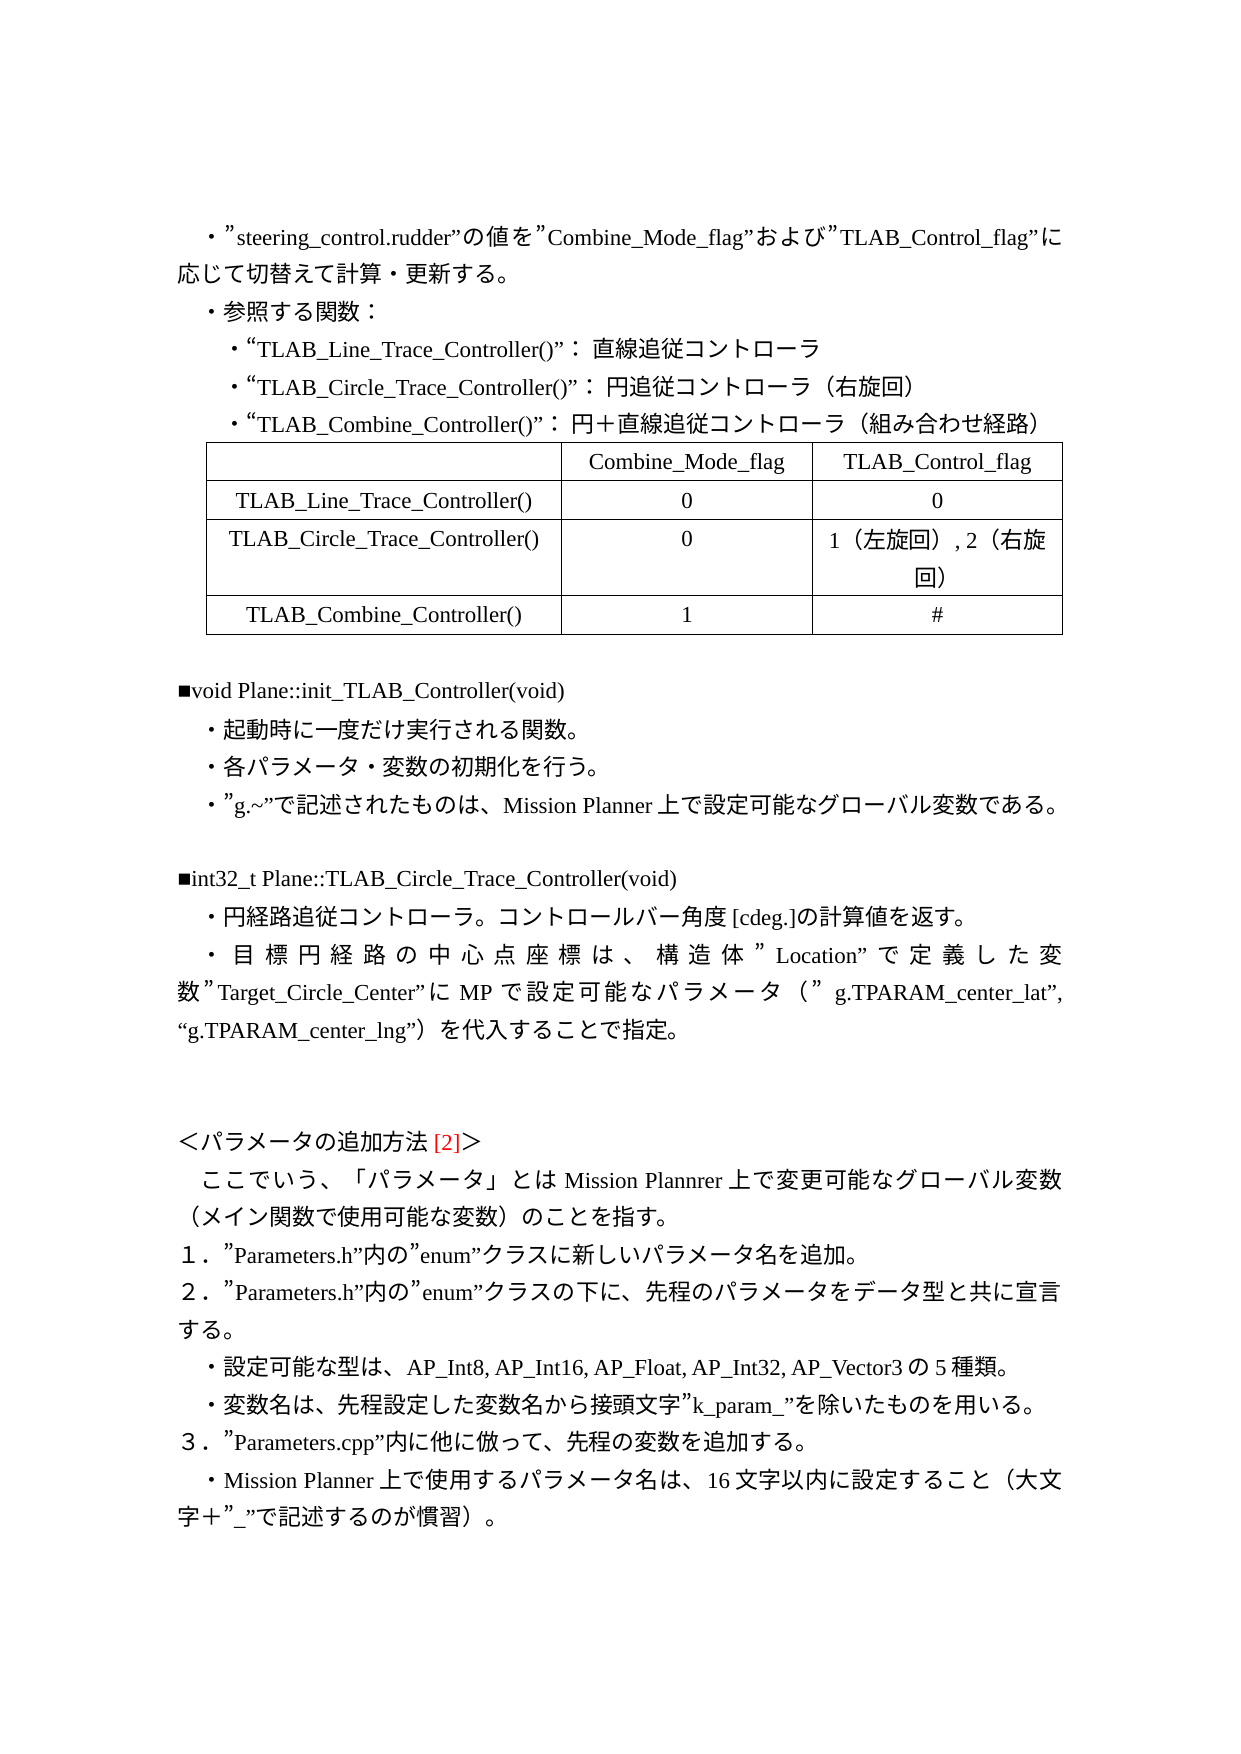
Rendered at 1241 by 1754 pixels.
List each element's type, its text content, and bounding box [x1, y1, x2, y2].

text １．”Parameters.h”内の”enum”クラスに新しいパラメータ名を追加。 [177, 1234, 1063, 1272]
table_cell # [813, 596, 1062, 633]
text ここでいう、「パラメータ」とはMission Plannrer上で変更可能なグローバル変数（メイン関数で使用可能な変数）のことを指す。 [177, 1159, 1063, 1234]
table_cell 0 [562, 481, 812, 519]
text ・Mission Planner上で使用するパラメータ名は、16文字以内に設定すること（大文字＋”_”で記述するのが慣習）。 [177, 1459, 1063, 1534]
text ２．”Parameters.h”内の”enum”クラスの下に、先程のパラメータをデータ型と共に宣言する。 [177, 1272, 1063, 1347]
table_header TLAB_Control_flag [813, 443, 1062, 480]
text ・各パラメータ・変数の初期化を行う。 [177, 747, 1063, 784]
text ・”g.~”で記述されたものは、Mission Planner上で設定可能なグローバル変数である。 [177, 784, 1063, 822]
text ■int32_t Plane::TLAB_Circle_Trace_Controller(void) [177, 859, 1063, 897]
table_cell 0 [562, 520, 812, 595]
text ・”steering_control.rudder”の値を”Combine_Mode_flag”および”TLAB_Control_flag”に応じて切替えて計算・更新する。 [177, 217, 1063, 292]
text ■void Plane::init_TLAB_Controller(void) [177, 672, 1063, 709]
table_cell TLAB_Combine_Controller() [207, 596, 561, 633]
table_header [207, 443, 561, 480]
text ・“TLAB_Circle_Trace_Controller()”： 円追従コントローラ（右旋回） [177, 367, 1063, 404]
table_cell 1 [562, 596, 812, 633]
table_cell TLAB_Line_Trace_Controller() [207, 481, 561, 519]
text ・起動時に一度だけ実行される関数。 [177, 709, 1063, 747]
text ３．”Parameters.cpp”内に他に倣って、先程の変数を追加する。 [177, 1422, 1063, 1459]
table_cell 0 [813, 481, 1062, 519]
table_cell TLAB_Circle_Trace_Controller() [207, 520, 561, 595]
table_header Combine_Mode_flag [562, 443, 812, 480]
table_cell 1（左旋回）, 2（右旋回） [813, 520, 1062, 595]
text ・設定可能な型は、AP_Int8, AP_Int16, AP_Float, AP_Int32, AP_Vector3の5種類。 [177, 1347, 1063, 1384]
text ・“TLAB_Combine_Controller()”： 円＋直線追従コントローラ（組み合わせ経路） [177, 404, 1063, 442]
text ＜パラメータの追加方法 [2]＞ [177, 1122, 1063, 1159]
text ・“TLAB_Line_Trace_Controller()”： 直線追従コントローラ [177, 329, 1063, 367]
text ・変数名は、先程設定した変数名から接頭文字”k_param_”を除いたものを用いる。 [177, 1384, 1063, 1422]
text ・参照する関数： [177, 292, 1063, 329]
text ・円経路追従コントローラ。コントロールバー角度 [cdeg.]の計算値を返す。 [177, 897, 1063, 934]
text ・目標円経路の中心点座標は、構造体”Location”で定義した変数”Target_Circle_Center”にMPで設定可能なパラメータ（” g.TPARAM_center_lat”, “g.TPARAM_center_lng”）を代入することで指定。 [177, 934, 1063, 1047]
